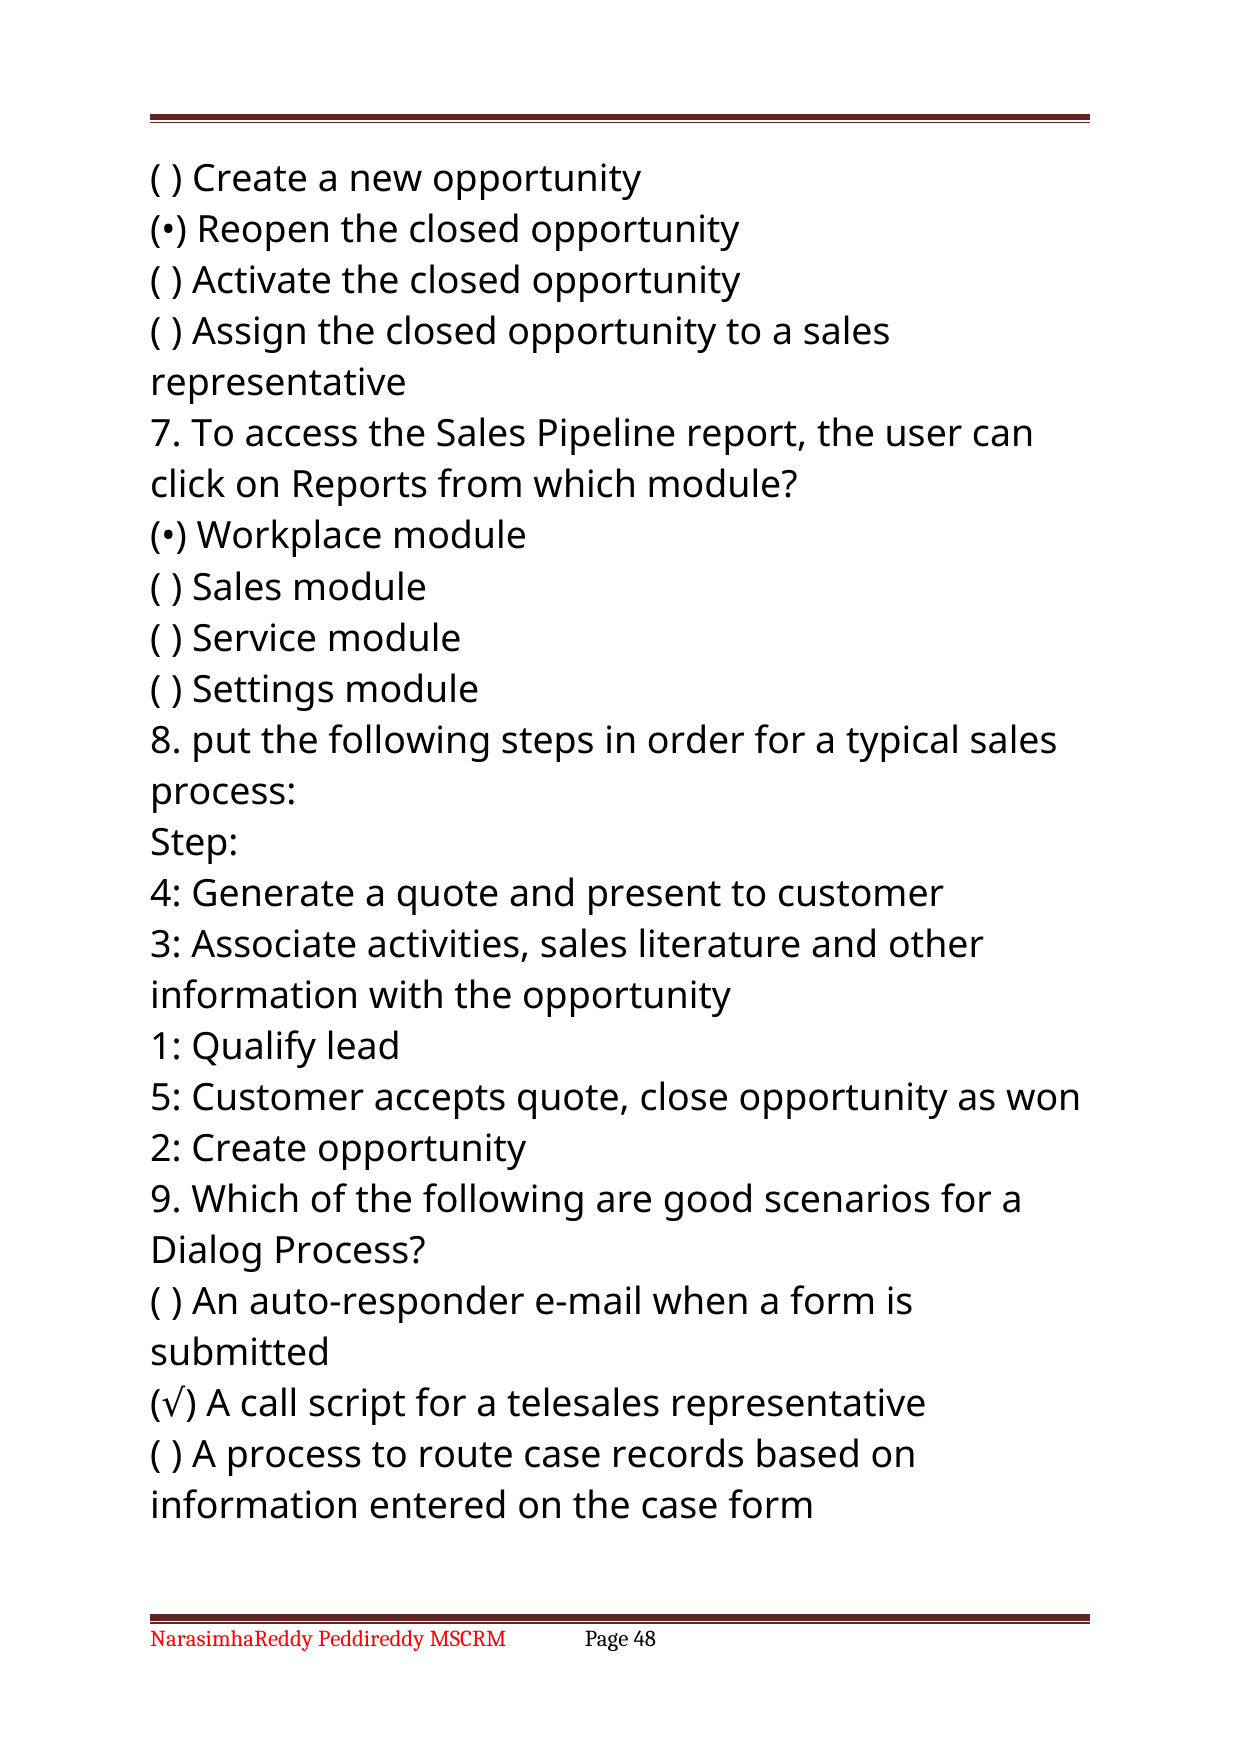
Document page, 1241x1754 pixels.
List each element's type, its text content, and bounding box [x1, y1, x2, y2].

text (√) A call script for a telesales representative [150, 1377, 1090, 1428]
text ( ) An auto-responder e-mail when a form is submitted [150, 1274, 1090, 1377]
text ( ) Service module [150, 611, 1090, 662]
text 3: Associate activities, sales literature and other information with the opportunity [150, 917, 1090, 1019]
text 9. Which of the following are good scenarios for a Dialog Process? [150, 1172, 1090, 1274]
text 4: Generate a quote and present to customer [150, 866, 1090, 917]
text (•) Workplace module [150, 509, 1090, 560]
text ( ) Create a new opportunity [150, 152, 1090, 203]
text 5: Customer accepts quote, close opportunity as won [150, 1070, 1090, 1121]
text 7. To access the Sales Pipeline report, the user can click on Reports from which module? [150, 407, 1090, 509]
text ( ) Settings module [150, 662, 1090, 713]
text Step: [150, 815, 1090, 866]
text ( ) Sales module [150, 560, 1090, 611]
text 1: Qualify lead [150, 1019, 1090, 1070]
text (•) Reopen the closed opportunity [150, 203, 1090, 254]
text ( ) A process to route case records based on information entered on the case form [150, 1428, 1090, 1530]
text ( ) Assign the closed opportunity to a sales representative [150, 305, 1090, 407]
text 8. put the following steps in order for a typical sales process: [150, 713, 1090, 815]
text 2: Create opportunity [150, 1121, 1090, 1172]
text ( ) Activate the closed opportunity [150, 254, 1090, 305]
